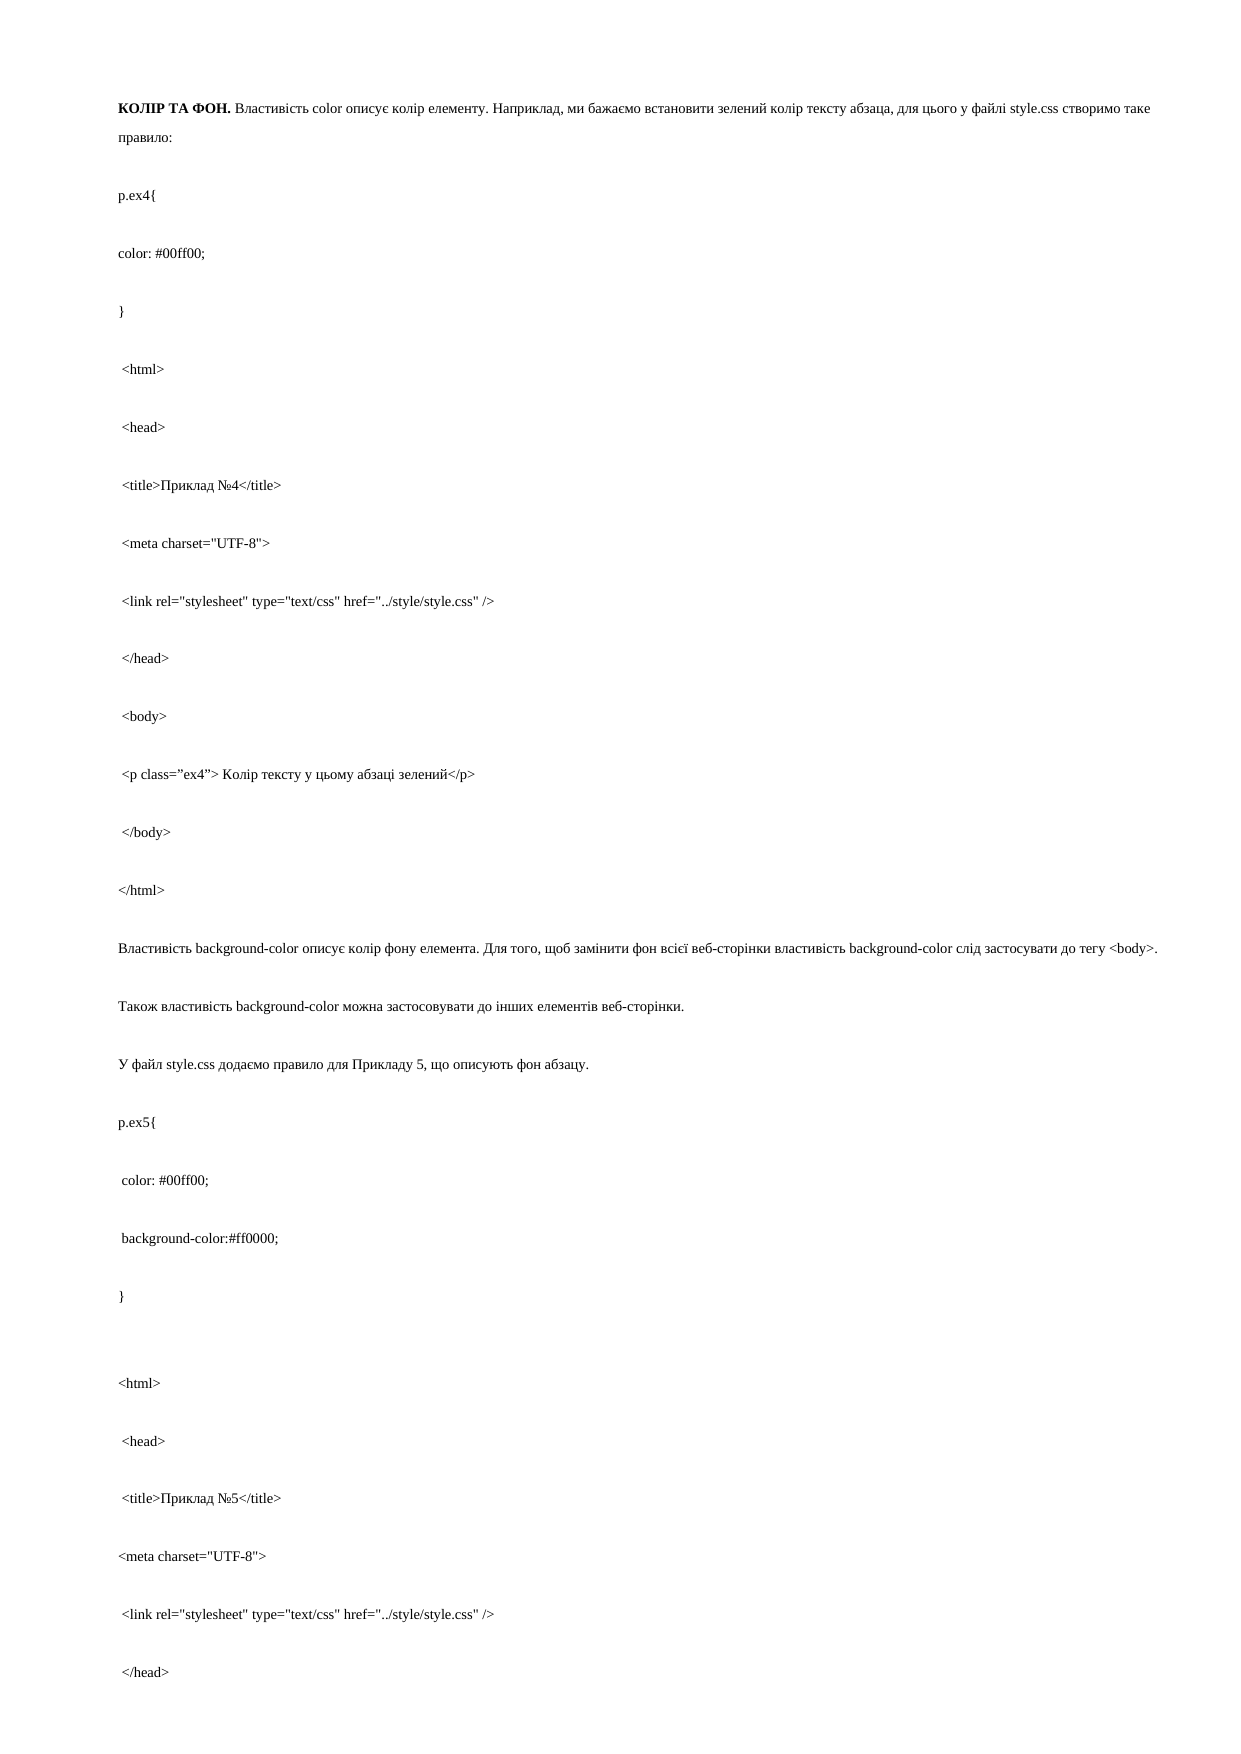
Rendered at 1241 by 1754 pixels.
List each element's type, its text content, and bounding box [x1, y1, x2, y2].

text <head> [118, 1420, 1181, 1449]
text <title>Приклад №5</title> [118, 1478, 1181, 1507]
text </head> [118, 638, 1181, 667]
text <meta charset="UTF-8"> [118, 522, 1181, 551]
text </head> [118, 1652, 1181, 1681]
text p.ex4{ [118, 175, 1181, 204]
text <html> [118, 1362, 1181, 1391]
text color: #00ff00; [118, 1159, 1181, 1188]
text p.ex5{ [118, 1102, 1181, 1130]
text <html> [118, 349, 1181, 377]
text <meta charset="UTF-8"> [118, 1536, 1181, 1565]
text <head> [118, 407, 1181, 435]
text <link rel="stylesheet" type="text/css" href="../style/style.css" /> [118, 1594, 1181, 1623]
text Властивість background-color описує колір фону елемента. Для того, щоб замінити фон всієї веб-сторінки властивість background-color слід застосувати до тегу <body>. [118, 928, 1181, 957]
text </body> [118, 812, 1181, 841]
text } [118, 291, 1181, 319]
text <title>Приклад №4</title> [118, 464, 1181, 493]
text color: #00ff00; [118, 233, 1181, 262]
text <link rel="stylesheet" type="text/css" href="../style/style.css" /> [118, 580, 1181, 609]
text <body> [118, 696, 1181, 725]
text </html> [118, 870, 1181, 899]
text background-color:#ff0000; [118, 1217, 1181, 1246]
text Також властивість background-color можна застосовувати до інших елементів веб-сторінки. [118, 986, 1181, 1014]
text У файл style.css додаємо правило для Прикладу 5, що описують фон абзацу. [118, 1044, 1181, 1072]
text <p class=”ex4”> Колір тексту у цьому абзаці зелений</p> [118, 754, 1181, 783]
text }КОЛІР ТА ФОН. Властивість color описує колір елементу. Наприклад, ми бажаємо встановити зелений колір тексту абзаца, для цього у файлі style.css створимо таке правило: [118, 88, 1181, 146]
text } [118, 1275, 1181, 1304]
